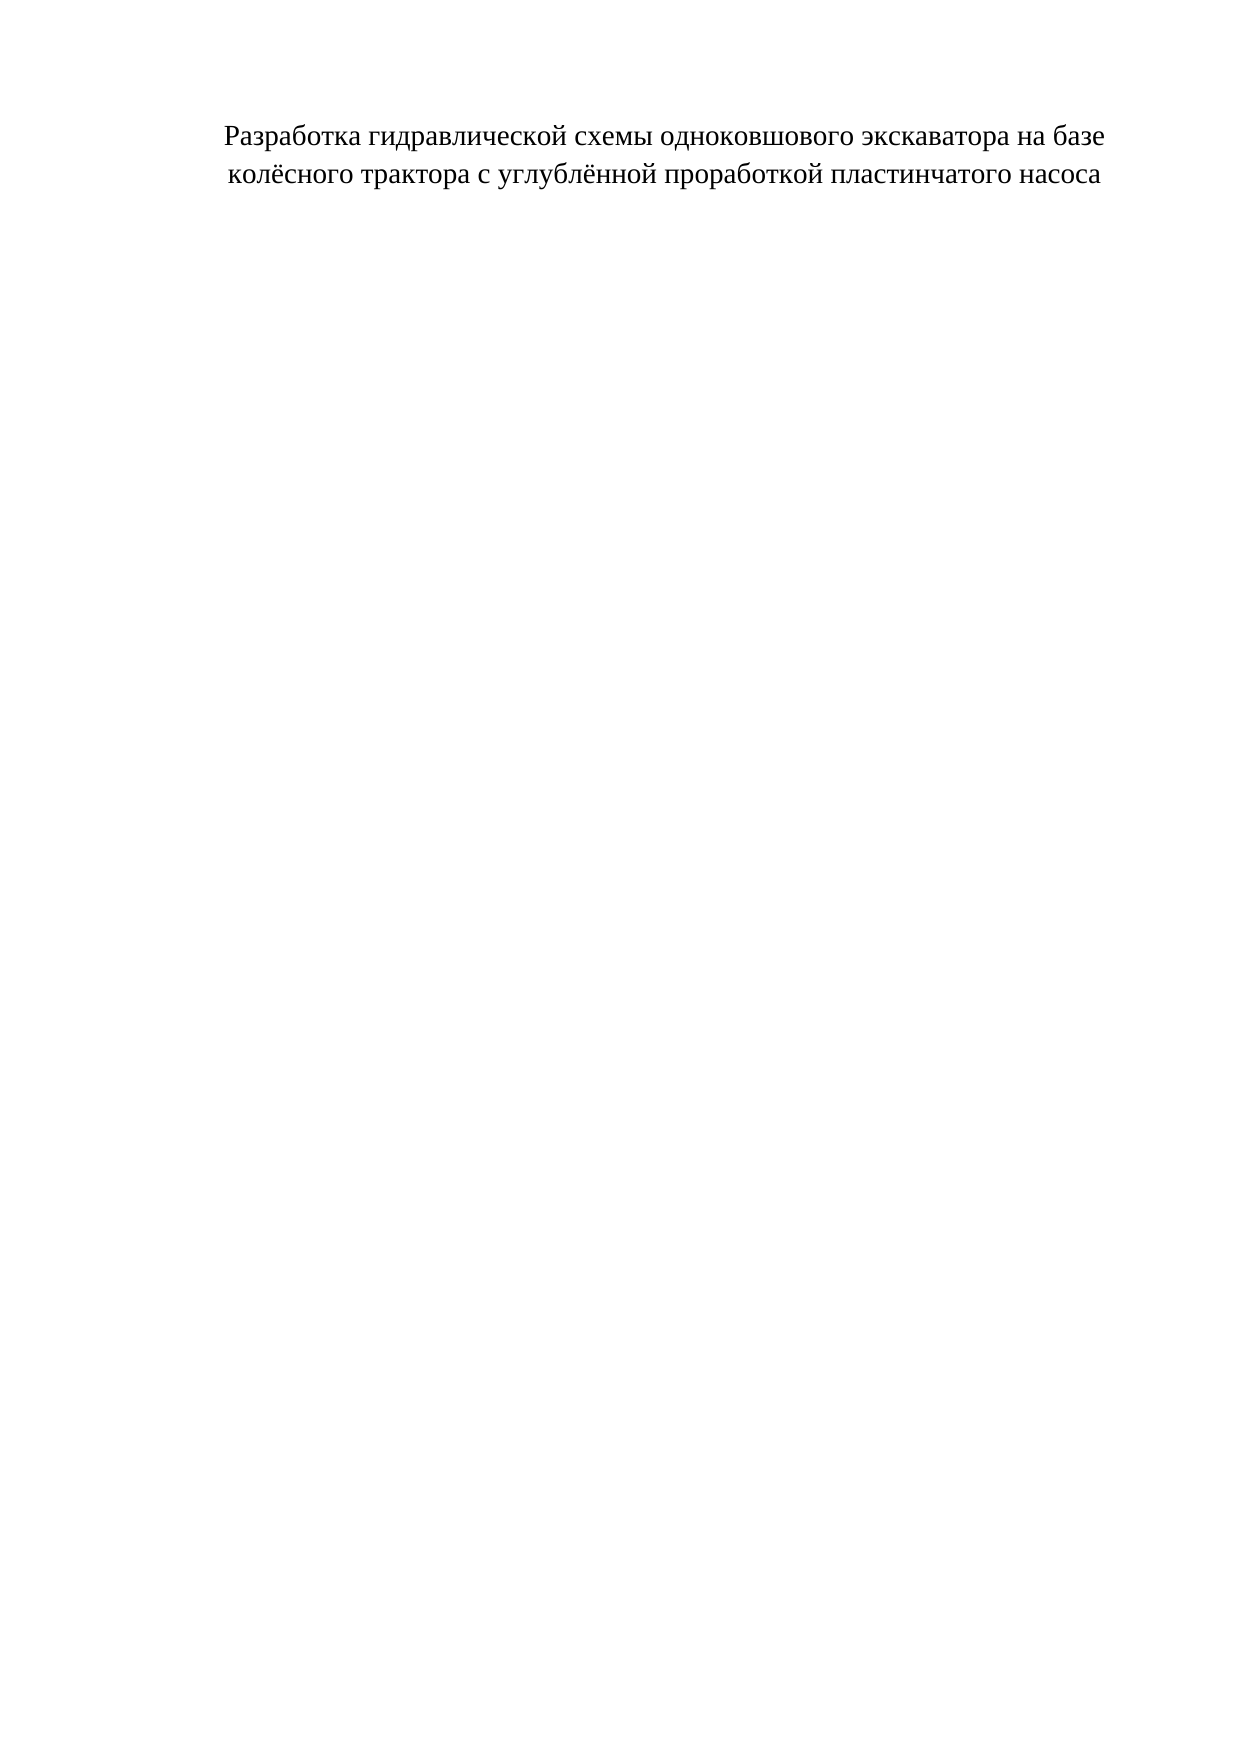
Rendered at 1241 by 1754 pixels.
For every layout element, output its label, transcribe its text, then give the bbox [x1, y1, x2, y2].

text Разработка гидравлической схемы одноковшового экскаватора на базе колёсного трактора с углублённой проработкой пластинчатого насоса [177, 118, 1152, 190]
